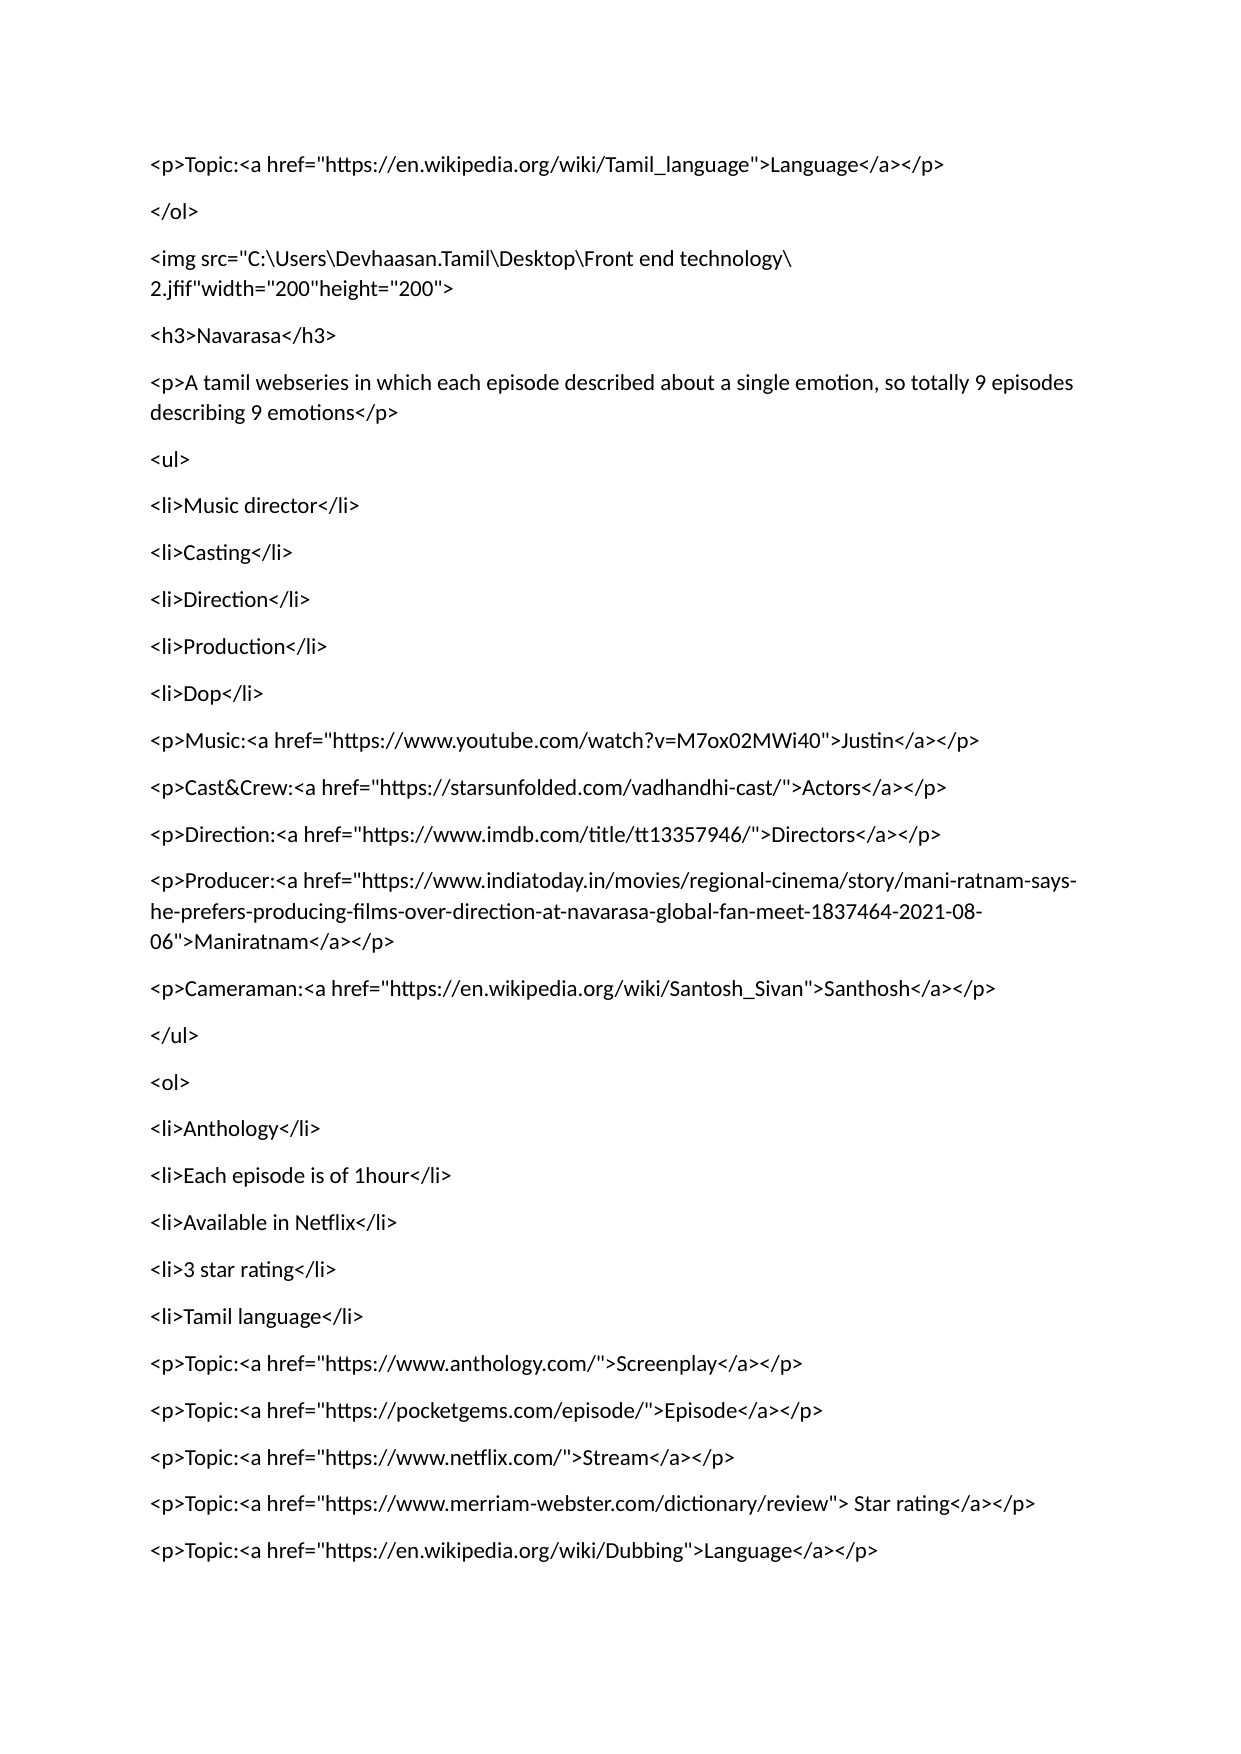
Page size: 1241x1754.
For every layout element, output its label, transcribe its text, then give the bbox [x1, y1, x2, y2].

text <p>Cast&Crew:<a href="https://starsunfolded.com/vadhandhi-cast/">Actors</a></p> [150, 773, 1090, 801]
text <p>Cameraman:<a href="https://en.wikipedia.org/wiki/Santosh_Sivan">Santhosh</a></p> [150, 974, 1090, 1002]
text </ol> [150, 197, 1090, 225]
text <p>Topic:<a href="https://en.wikipedia.org/wiki/Tamil_language">Language</a></p> [150, 150, 1090, 178]
text <p>Topic:<a href="https://en.wikipedia.org/wiki/Dubbing">Language</a></p> [150, 1536, 1090, 1564]
text <p>A tamil webseries in which each episode described about a single emotion, so totally 9 episodes describing 9 emotions</p> [150, 368, 1090, 426]
text <p>Topic:<a href="https://www.anthology.com/">Screenplay</a></p> [150, 1349, 1090, 1377]
text <li>Production</li> [150, 632, 1090, 660]
text <ol> [150, 1068, 1090, 1096]
text <ul> [150, 445, 1090, 473]
text <li>Tamil language</li> [150, 1302, 1090, 1330]
text <li>Available in Netflix</li> [150, 1208, 1090, 1236]
text <p>Topic:<a href="https://www.netflix.com/">Stream</a></p> [150, 1443, 1090, 1471]
text <p>Topic:<a href="https://pocketgems.com/episode/">Episode</a></p> [150, 1396, 1090, 1424]
text <li>Direction</li> [150, 585, 1090, 613]
text <p>Producer:<a href="https://www.indiatoday.in/movies/regional-cinema/story/mani-ratnam-says-he-prefers-producing-films-over-direction-at-navarasa-global-fan-meet-1837464-2021-08-06">Maniratnam</a></p> [150, 867, 1090, 955]
text <p>Direction:<a href="https://www.imdb.com/title/tt13357946/">Directors</a></p> [150, 820, 1090, 848]
text <p>Topic:<a href="https://www.merriam-webster.com/dictionary/review"> Star rating</a></p> [150, 1489, 1090, 1518]
text <li>Music director</li> [150, 492, 1090, 520]
text <p>Music:<a href="https://www.youtube.com/watch?v=M7ox02MWi40">Justin</a></p> [150, 726, 1090, 754]
text </ul> [150, 1021, 1090, 1049]
text <li>Anthology</li> [150, 1114, 1090, 1143]
text <li>Dop</li> [150, 679, 1090, 707]
text <h3>Navarasa</h3> [150, 321, 1090, 349]
text <li>Casting</li> [150, 538, 1090, 567]
text <li>3 star rating</li> [150, 1255, 1090, 1283]
text <img src="C:\Users\Devhaasan.Tamil\Desktop\Front end technology\2.jfif"width="200"height="200"> [150, 244, 1090, 302]
text <li>Each episode is of 1hour</li> [150, 1161, 1090, 1189]
